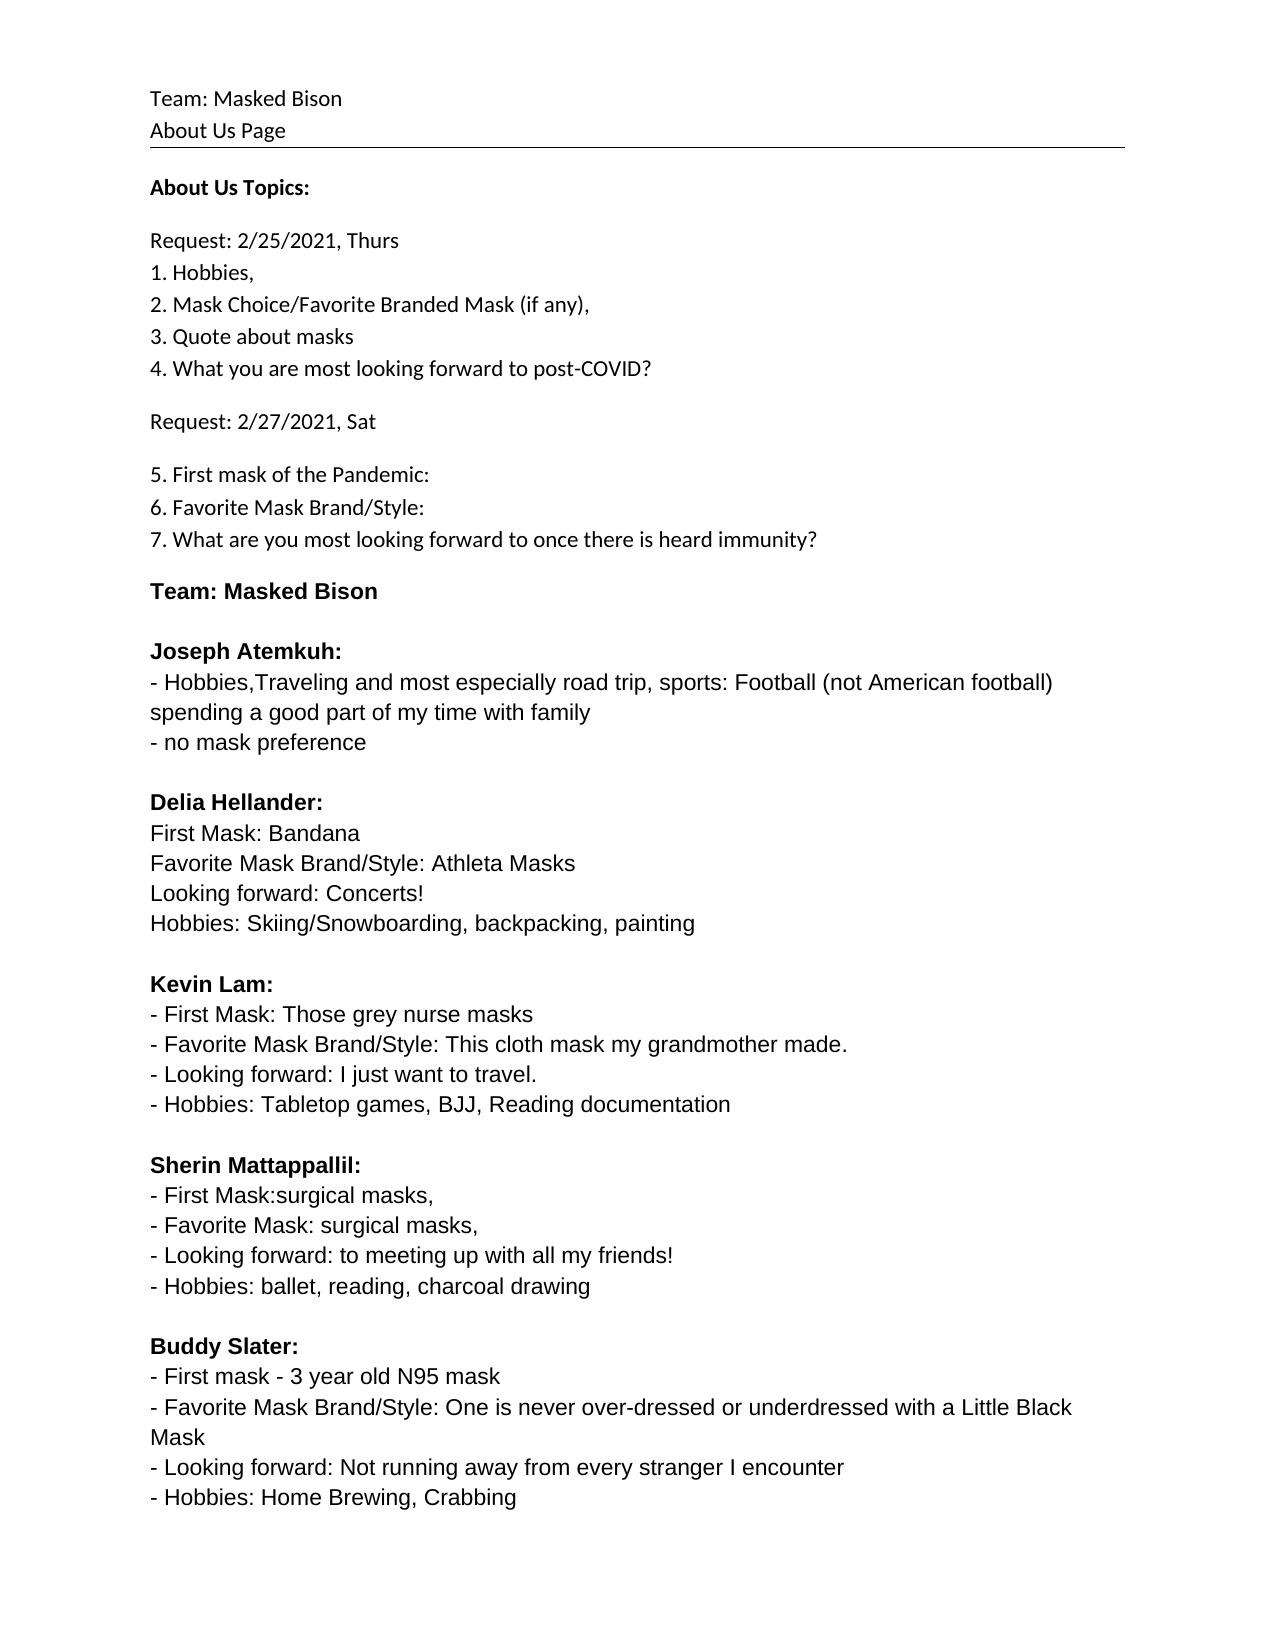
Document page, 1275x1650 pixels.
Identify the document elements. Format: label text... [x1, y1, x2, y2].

text - First Mask: Those grey nurse masks - Favorite Mask Brand/Style: This cloth mask my grandmother made. - Looking forward: I just want to travel. - Hobbies: Tabletop games, BJJ, Reading documentation [150, 1001, 1125, 1118]
text - Hobbies: ballet, reading, charcoal drawing [150, 1273, 1125, 1299]
text - Looking forward: to meeting up with all my friends! [150, 1242, 1125, 1269]
text - First Mask:surgical masks, [150, 1182, 1125, 1208]
text - Hobbies,Traveling and most especially road trip, sports: Football (not American football) spending a good part of my time with family [150, 668, 1125, 725]
text 5. First mask of the Pandemic: 6. Favorite Mask Brand/Style: 7. What are you most looking forward to once there is heard immunity? [150, 461, 1125, 553]
text First Mask: Bandana Favorite Mask Brand/Style: Athleta Masks Looking forward: Concerts! Hobbies: Skiing/Snowboarding, backpacking, painting [150, 819, 1125, 937]
text Delia Hellander: [150, 789, 1125, 816]
text Team: Masked Bison About Us Page [150, 84, 1125, 147]
text Sherin Mattappallil: [150, 1152, 1125, 1178]
text - First mask - 3 year old N95 mask - Favorite Mask Brand/Style: One is never over-dressed or underdressed with a Little Black Mask - Looking forward: Not running away from every stranger I encounter - Hobbies: Home Brewing, Crabbing [150, 1363, 1125, 1511]
text About Us Topics: [150, 173, 1125, 201]
text Request: 2/27/2021, Sat [150, 407, 1125, 436]
text - no mask preference [150, 729, 1125, 755]
text Team: Masked Bison [150, 578, 1125, 604]
text Request: 2/25/2021, Thurs 1. Hobbies, 2. Mask Choice/Favorite Branded Mask (if any), 3. Quote about masks 4. What you are most looking forward to post-COVID? [150, 226, 1125, 382]
text Buddy Slater: [150, 1333, 1125, 1359]
text Kevin Lam: [150, 971, 1125, 997]
text Joseph Atemkuh: [150, 638, 1125, 665]
text - Favorite Mask: surgical masks, [150, 1212, 1125, 1239]
